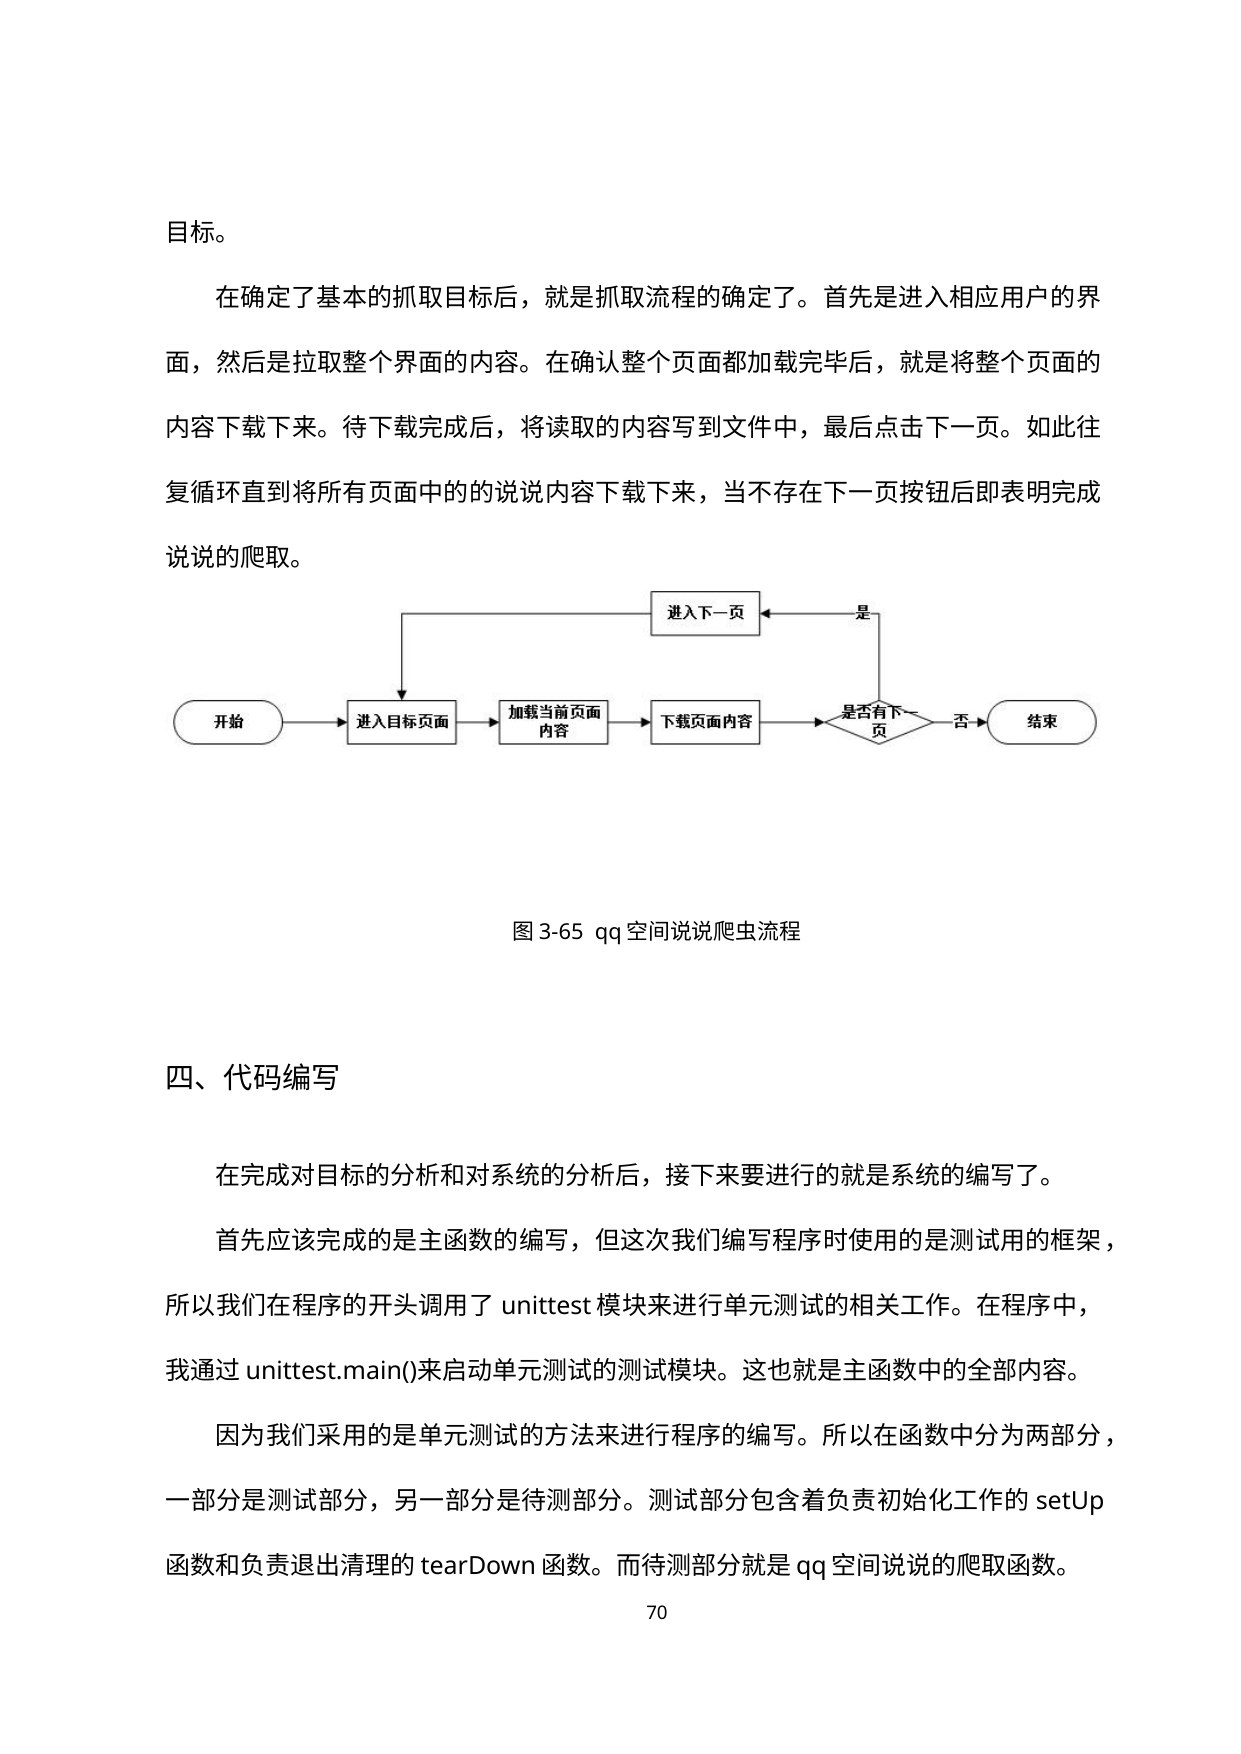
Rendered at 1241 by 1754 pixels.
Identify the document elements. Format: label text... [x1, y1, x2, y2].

text 首先应该完成的是主函数的编写，但这次我们编写程序时使用的是测试用的框架，所以我们在程序的开头调用了unittest模块来进行单元测试的相关工作。在程序中，我通过unittest.main()来启动单元测试的测试模块。这也就是主函数中的全部内容。 [165, 1206, 1104, 1401]
text 在完成对目标的分析和对系统的分析后，接下来要进行的就是系统的编写了。 [165, 1141, 1104, 1206]
text 在确定了基本的抓取目标后，就是抓取流程的确定了。首先是进入相应用户的界面，然后是拉取整个界面的内容。在确认整个页面都加载完毕后，就是将整个页面的内容下载下来。待下载完成后，将读取的内容写到文件中，最后点击下一页。如此往复循环直到将所有页面中的的说说内容下载下来，当不存在下一页按钮后即表明完成说说的爬取。 [165, 263, 1104, 588]
subtitle 四、代码编写 [165, 1043, 1104, 1108]
subtitle 图3-65 qq空间说说爬虫流程 [165, 913, 1104, 946]
picture [165, 590, 1105, 747]
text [165, 198, 1104, 263]
text 因为我们采用的是单元测试的方法来进行程序的编写。所以在函数中分为两部分，一部分是测试部分，另一部分是待测部分。测试部分包含着负责初始化工作的setUp函数和负责退出清理的tearDown函数。而待测部分就是qq空间说说的爬取函数。 [165, 1401, 1104, 1596]
